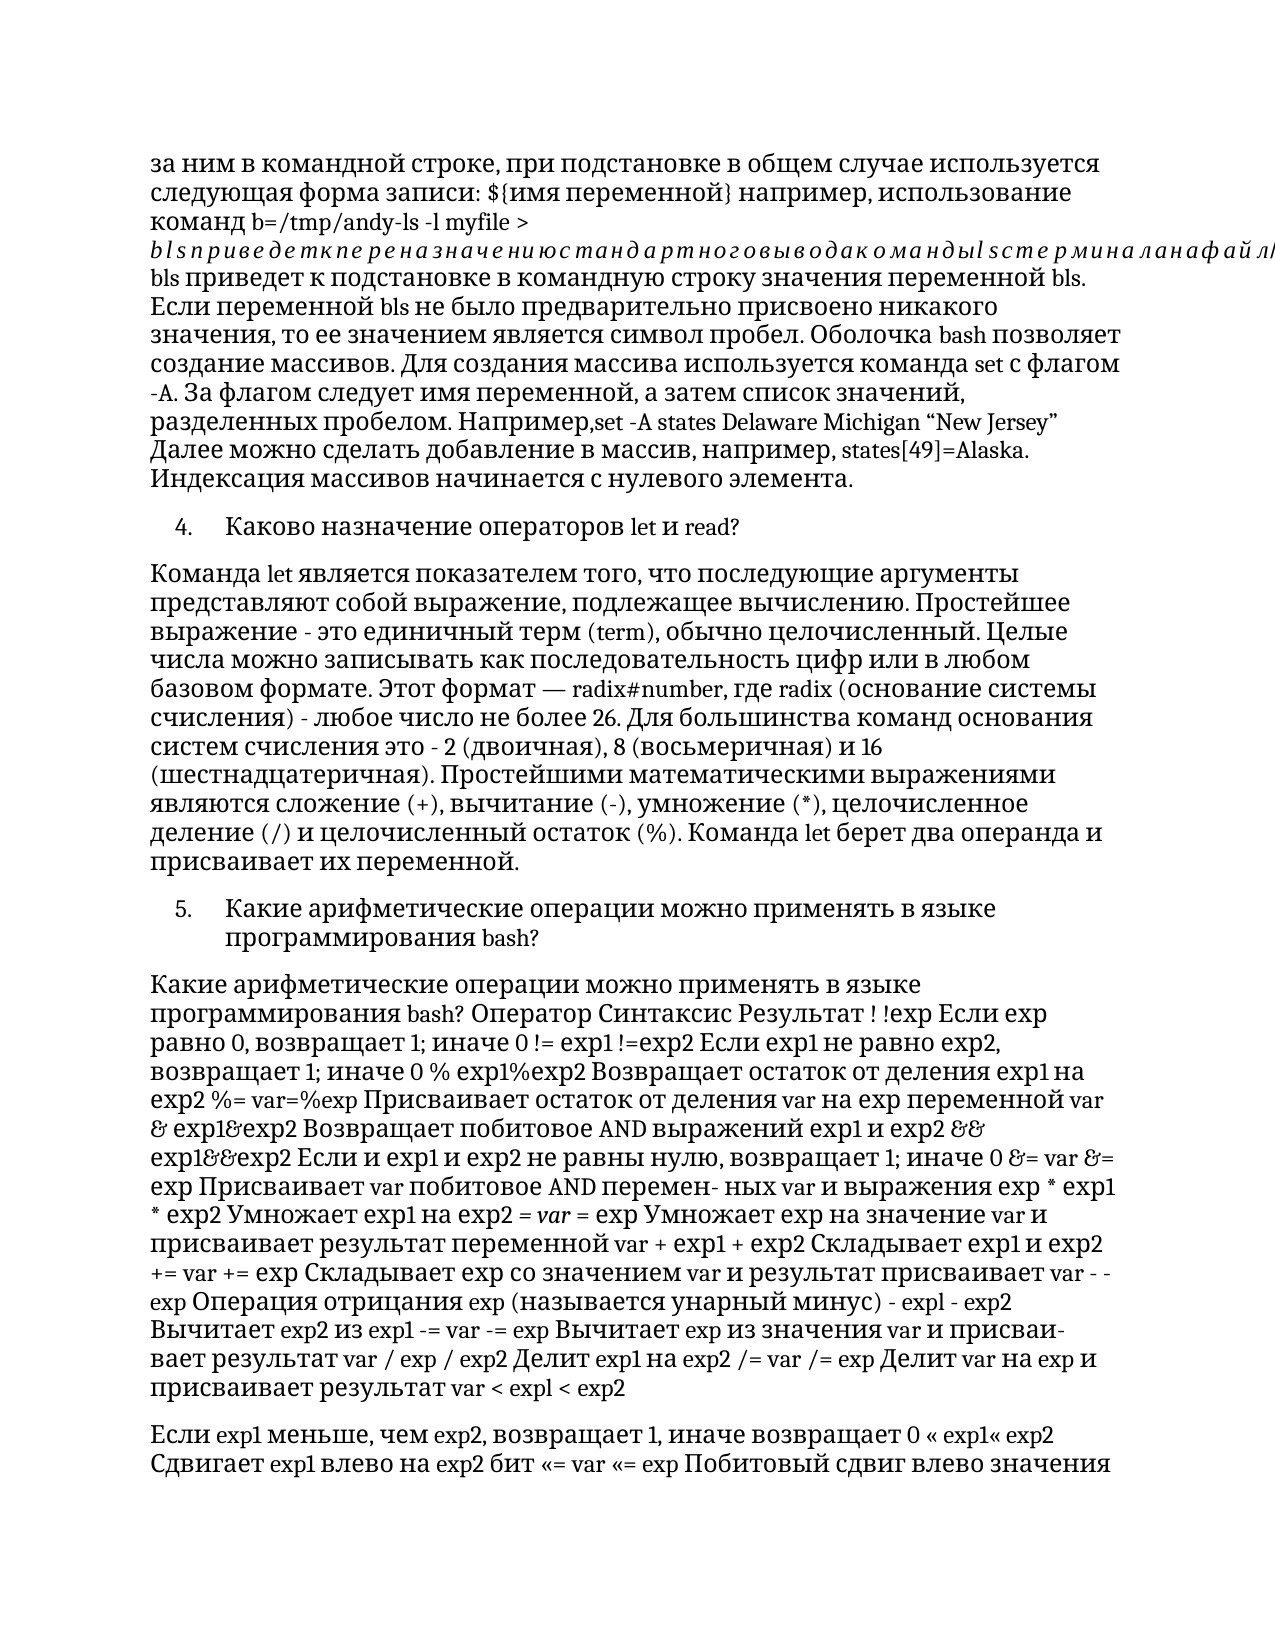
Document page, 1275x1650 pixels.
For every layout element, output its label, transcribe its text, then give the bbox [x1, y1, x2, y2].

text Какие арифметические операции можно применять в языке программирования bash? Оператор Синтаксис Результат ! !ехр Если ехр равно 0, возвращает 1; иначе 0 != ехр1 !=ехр2 Если ехр1 не равно ехр2, возвращает 1; иначе 0 % ехр1%ехр2 Возвращает остаток от деления ехр1 на ехр2 %= var=%exp Присваивает остаток от деления var на ехр переменной var & ехр1&ехр2 Возвращает побитовое AND выражений ехр1 и ехр2 && ехр1&&ехр2 Если и ехр1 и ехр2 не равны нулю, возвращает 1; иначе 0 &= var &= ехр Присваивает var побитовое AND перемен- ных var и выражения ехр * ехр1 * ехр2 Умножает ехр1 на ехр2 = var = ехр Умножает ехр на значение var и присваивает результат переменной var + ехр1 + ехр2 Складывает ехр1 и ехр2 += var += ехр Складывает ехр со значением var и результат присваивает var - -exp Операция отрицания exp (называется унарный минус) - expl - exp2 Вычитает exp2 из exp1 -= var -= exp Вычитает exp из значения var и присваи- вает результат var / exp / exp2 Делит exp1 на exp2 /= var /= exp Делит var на exp и присваивает результат var < expl < exp2 [150, 971, 1125, 1403]
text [150, 1421, 1125, 1479]
list Каково назначение операторов let и read? [175, 513, 1125, 541]
text Команда let является показателем того, что последующие аргументы представляют собой выражение, подлежащее вычислению. Простейшее выражение - это единичный терм (term), обычно целочисленный. Целые числа можно записывать как последовательность цифр или в любом базовом формате. Этот формат — radix#number, где radix (основание системы счисления) - любое число не более 26. Для большинства команд основания систем счисления это - 2 (двоичная), 8 (восьмеричная) и 16 (шестнадцатеричная). Простейшими математическими выражениями являются сложение (+), вычитание (-), умножение (*), целочисленное деление (/) и целочисленный остаток (%). Команда let берет два операнда и присваивает их переменной. [150, 560, 1125, 876]
list Какие арифметические операции можно применять в языке программирования bash? [175, 895, 1125, 953]
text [150, 150, 1125, 494]
